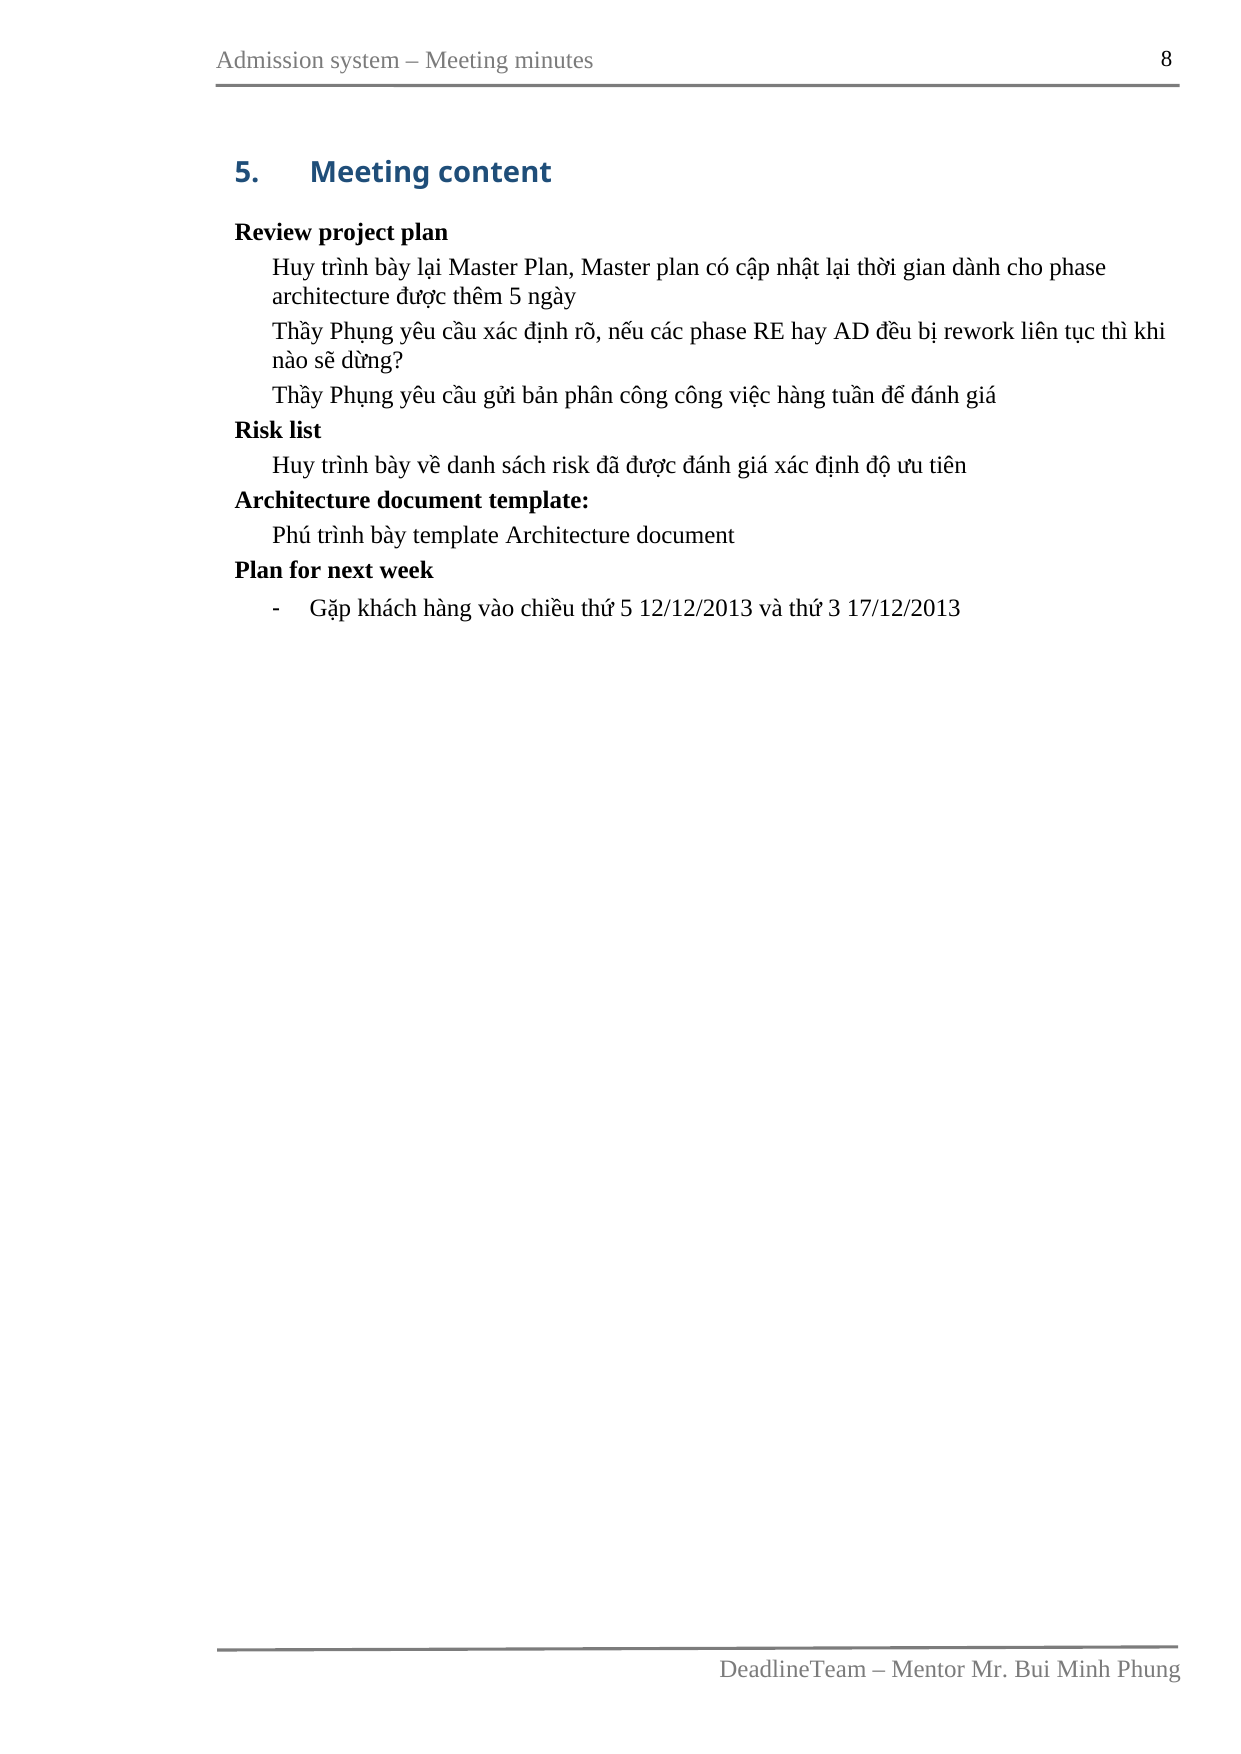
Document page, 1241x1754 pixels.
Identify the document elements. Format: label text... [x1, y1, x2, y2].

list Plan for next week [234, 555, 1191, 583]
list Huy trình bày lại Master Plan, Master plan có cập nhật lại thời gian dành cho phase architecture được thêm 5 ngày [272, 252, 1191, 310]
list Risk list [234, 415, 1191, 443]
list Phú trình bày template Architecture document [272, 520, 1191, 548]
list Gặp khách hàng vào chiều thứ 5 12/12/2013 và thứ 3 17/12/2013 [272, 590, 1191, 624]
list Thầy Phụng yêu cầu xác định rõ, nếu các phase RE hay AD đều bị rework liên tục thì khi nào sẽ dừng? [234, 316, 1191, 373]
subtitle Meeting content [234, 151, 1191, 191]
list Architecture document template: [234, 485, 1191, 513]
list Huy trình bày về danh sách risk đã được đánh giá xác định độ ưu tiên [272, 450, 1191, 478]
list Review project plan [234, 217, 1191, 246]
list Thầy Phụng yêu cầu gửi bản phân công công việc hàng tuần để đánh giá [234, 380, 1191, 408]
